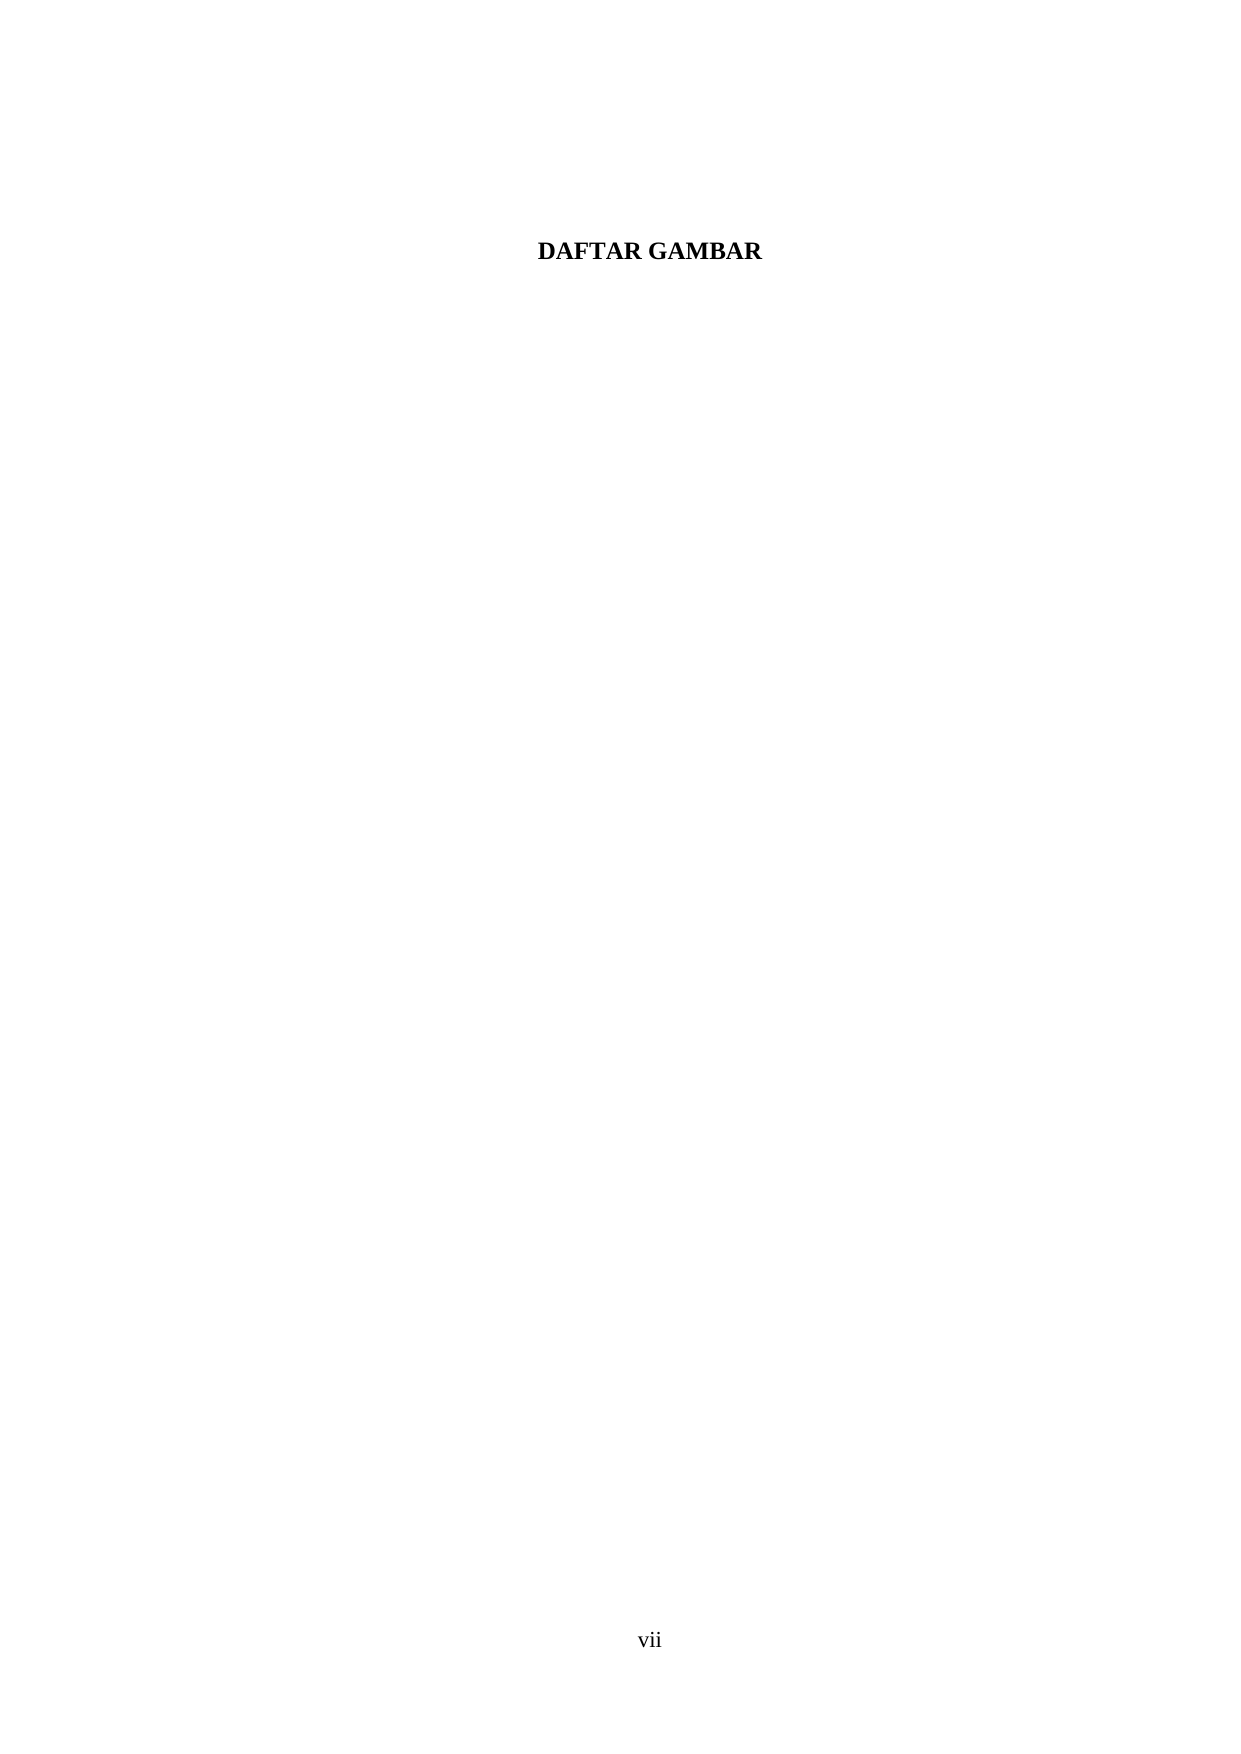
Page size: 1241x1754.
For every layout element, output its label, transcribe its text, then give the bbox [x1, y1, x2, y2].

text DAFTAR GAMBAR [236, 236, 1063, 265]
